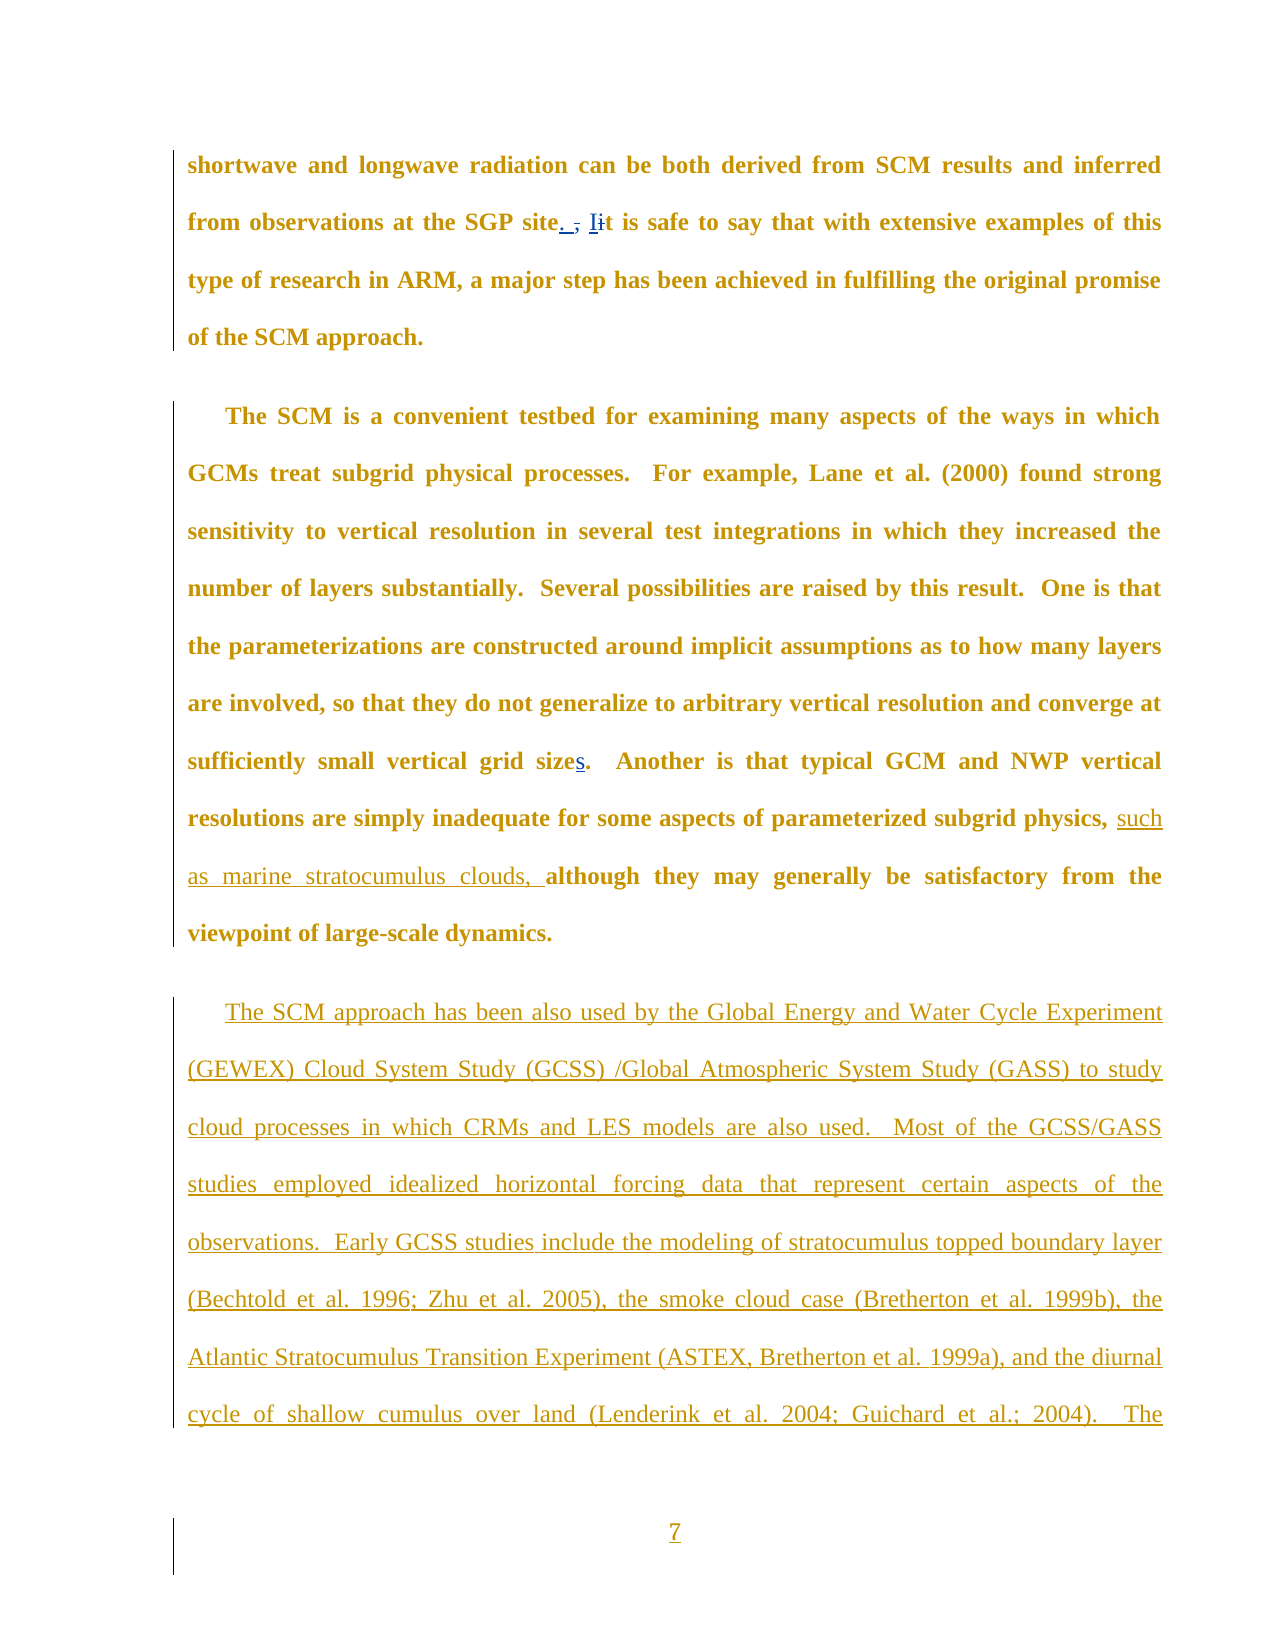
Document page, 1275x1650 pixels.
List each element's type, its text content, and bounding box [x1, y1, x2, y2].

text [187, 150, 1162, 351]
text The SCM is a convenient testbed for examining many aspects of the ways in which GCMs treat subgrid physical processes. For example, Lane et al. (2000) found strong sensitivity to vertical resolution in several test integrations in which they increased the number of layers substantially. Several possibilities are raised by this result. One is that the parameterizations are constructed around implicit assumptions as to how many layers are involved, so that they do not generalize to arbitrary vertical resolution and converge at sufficiently small vertical grid size. Another is that typical GCM and NWP vertical resolutions are simply inadequate for some aspects of parameterized subgrid physics, although they may generally be satisfactory from the viewpoint of large-scale dynamics. [187, 401, 1162, 947]
